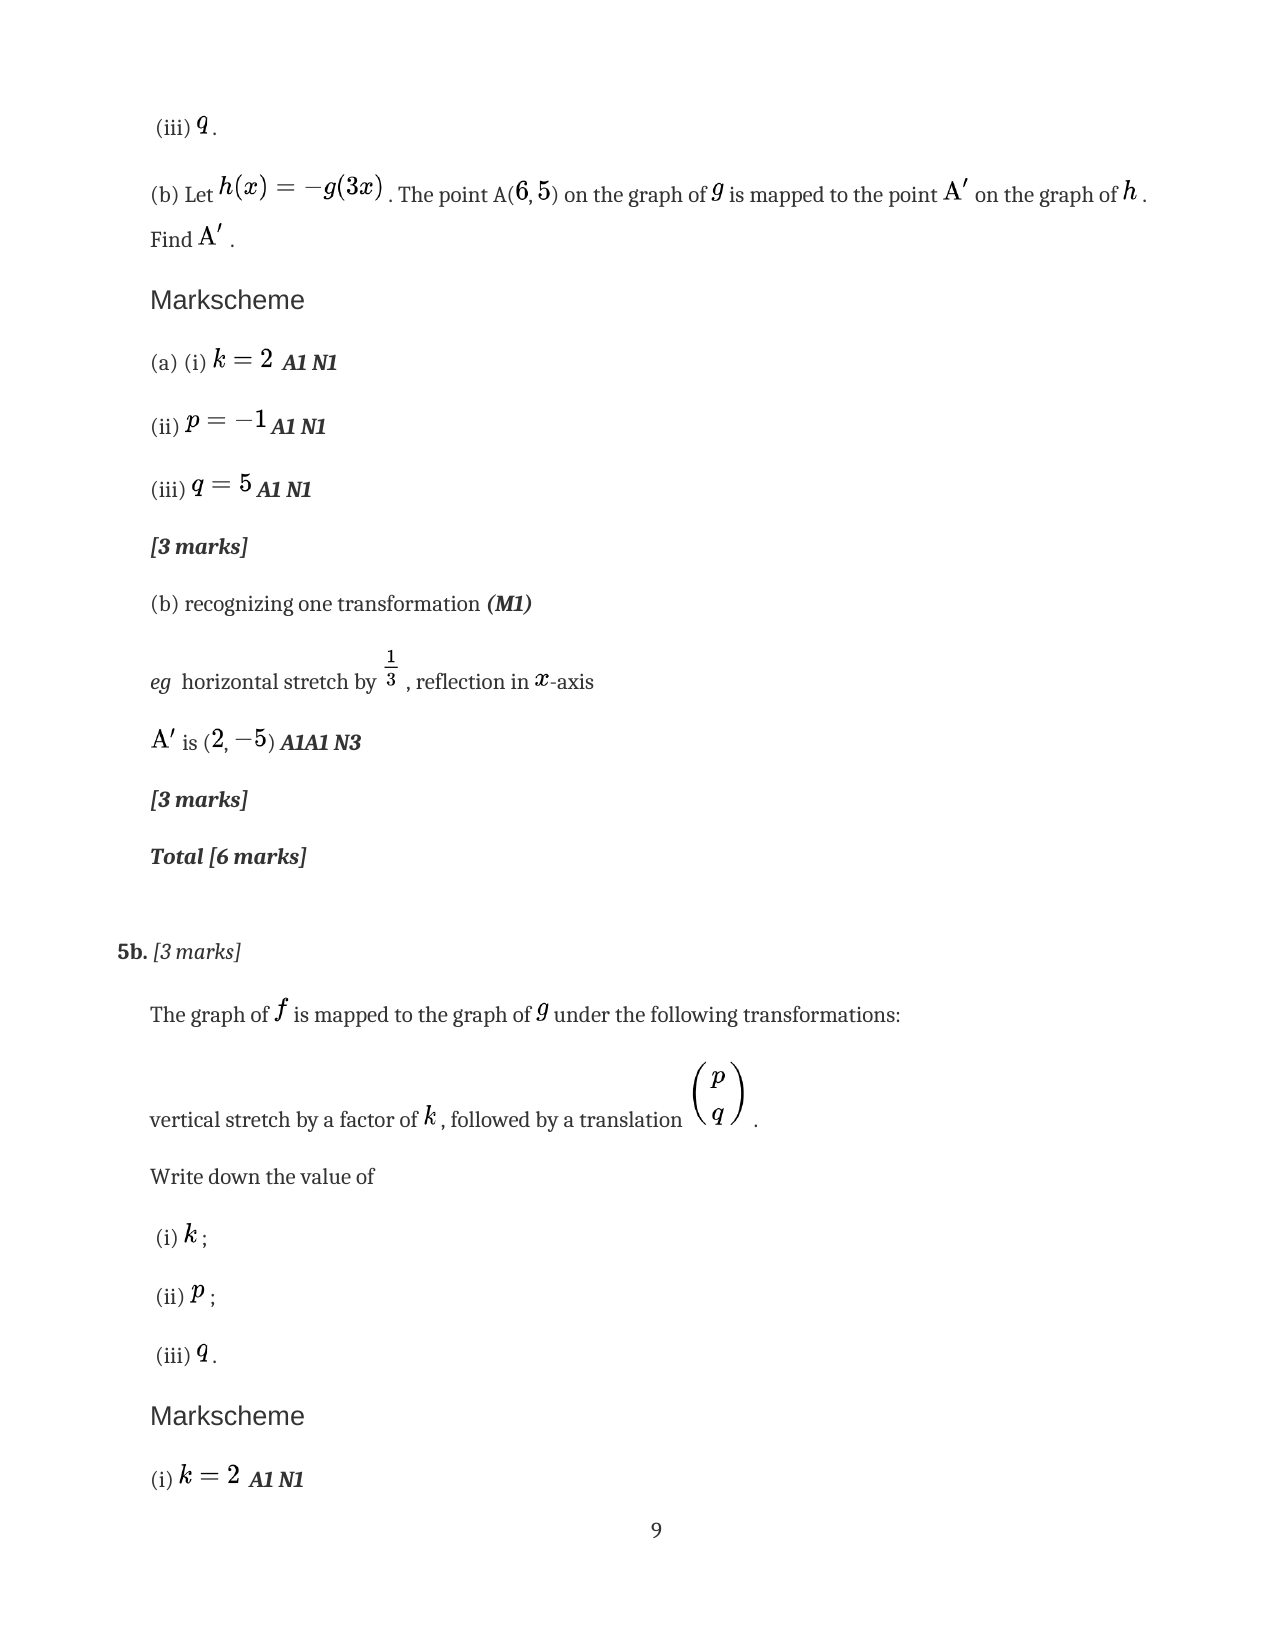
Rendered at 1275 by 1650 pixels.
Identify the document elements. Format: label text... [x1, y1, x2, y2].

text Write down the value of [150, 1164, 1162, 1190]
text (iii) . [150, 112, 1162, 141]
picture [178, 1462, 240, 1487]
text The graph of is mapped to the graph of under the following transformations: [150, 995, 1162, 1028]
text Total [6 marks] [150, 843, 1162, 908]
text 5b. [3 marks] [112, 938, 1162, 965]
picture [942, 175, 971, 203]
text [3 marks] [150, 787, 1162, 813]
picture [190, 1281, 205, 1305]
text vertical stretch by a factor of , followed by a translation . [150, 1059, 1162, 1133]
picture [185, 407, 267, 434]
text (i) A1 N1 [150, 1462, 1162, 1493]
picture [273, 995, 289, 1023]
picture [1122, 177, 1137, 203]
text eg horizontal stretch by , reflection in -axis [150, 647, 1162, 695]
picture [423, 1102, 436, 1128]
text (iii) . [150, 1341, 1162, 1369]
picture [536, 999, 549, 1023]
picture [211, 725, 224, 751]
picture [711, 180, 724, 203]
picture [233, 725, 267, 751]
text [3 marks] [150, 534, 1162, 560]
text (ii) ; [150, 1282, 1162, 1310]
subtitle Markscheme [150, 1400, 1162, 1431]
subtitle Markscheme [150, 284, 1162, 315]
picture [197, 220, 225, 248]
text (b) Let . The point A(, ) on the graph of is mapped to the point on the graph of . Find . [150, 172, 1162, 253]
picture [196, 1341, 208, 1364]
picture [191, 470, 252, 498]
text (iii) A1 N1 [150, 470, 1162, 503]
picture [196, 112, 208, 136]
text (b) recognizing one transformation (M1) [150, 591, 1162, 617]
text (a) (i) A1 N1 [150, 346, 1162, 376]
text (i) ; [150, 1221, 1162, 1251]
picture [218, 171, 384, 203]
text (ii) A1 N1 [150, 407, 1162, 440]
picture [150, 725, 178, 751]
picture [212, 345, 273, 371]
text is (, ) A1A1 N3 [150, 725, 1162, 756]
picture [534, 670, 550, 689]
picture [537, 177, 551, 203]
picture [183, 1220, 197, 1246]
picture [687, 1058, 749, 1128]
picture [515, 177, 528, 203]
picture [382, 647, 401, 689]
